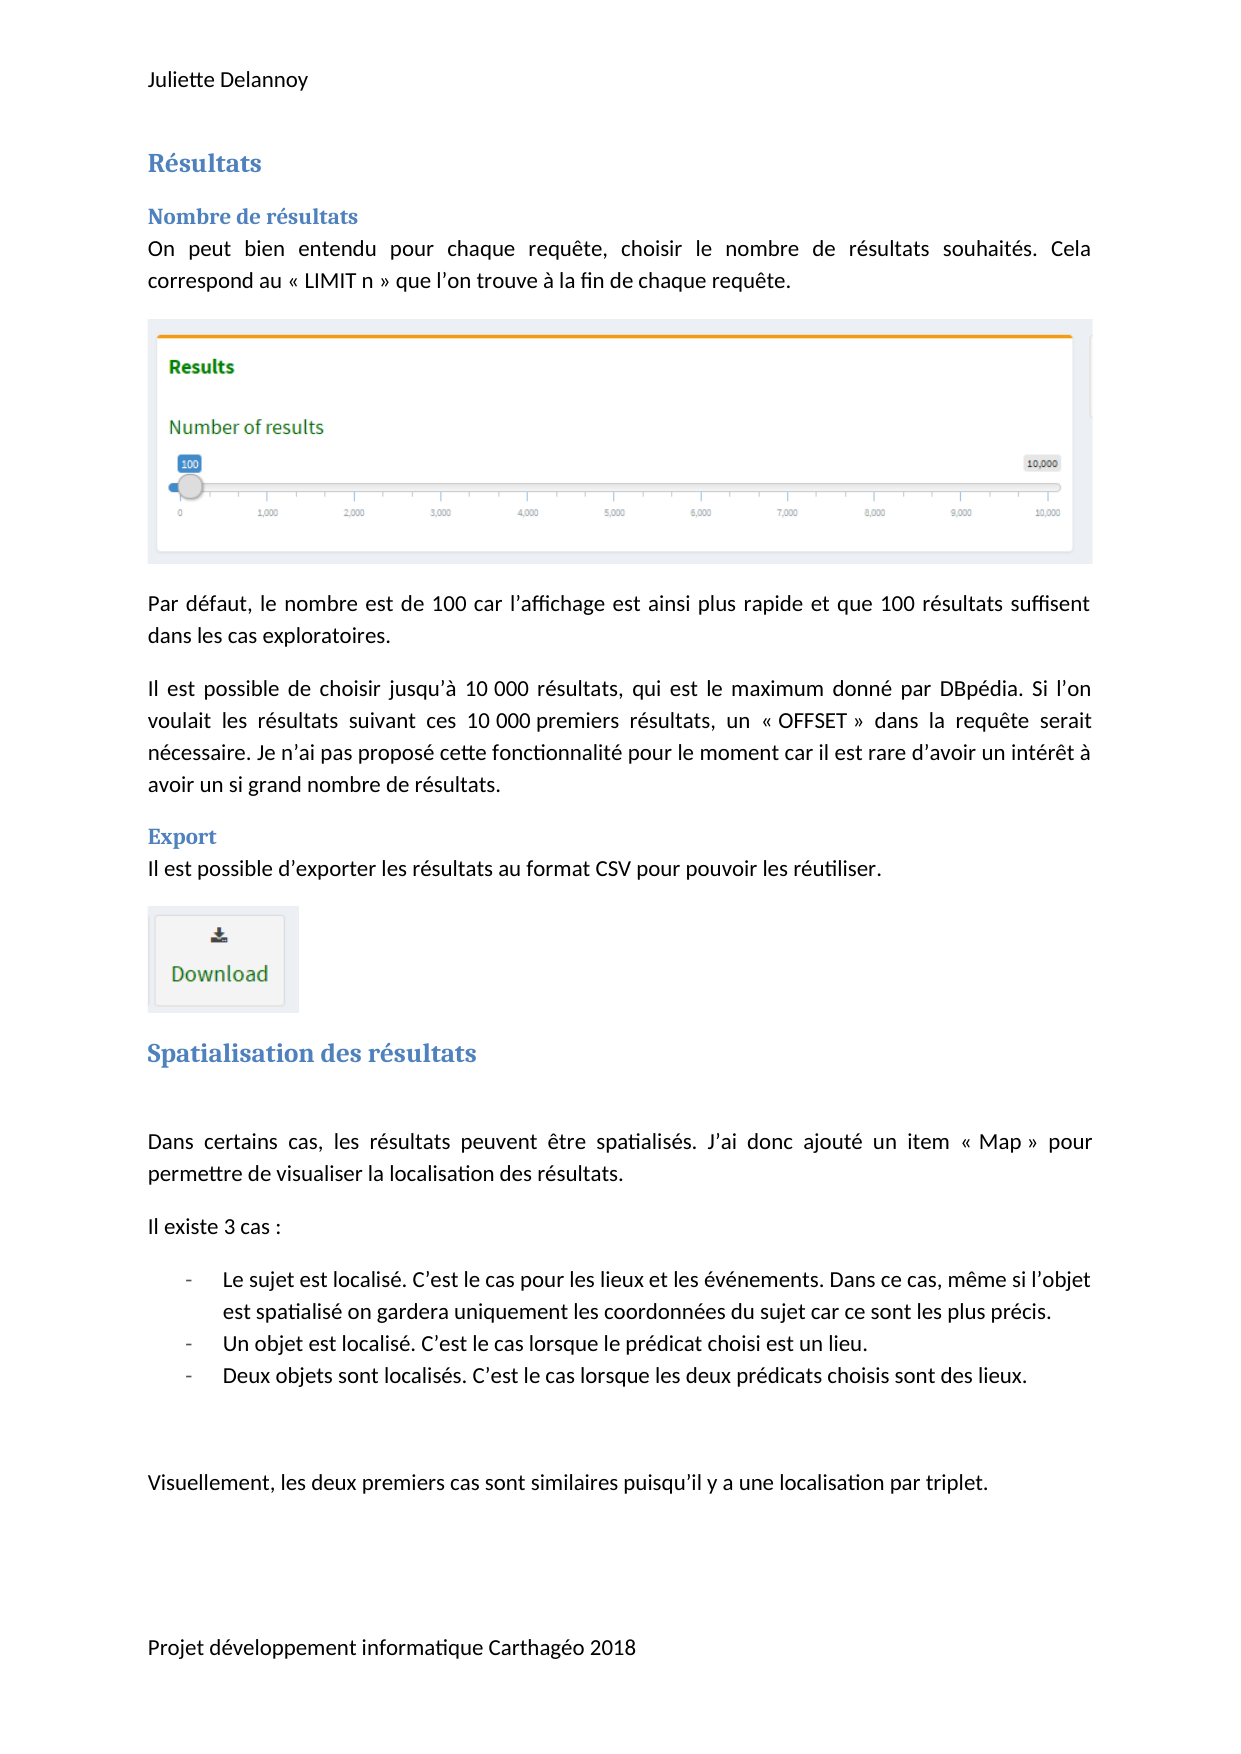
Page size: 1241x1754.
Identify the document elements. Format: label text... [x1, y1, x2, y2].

text Il existe 3 cas : [148, 1212, 1093, 1240]
text Il est possible de choisir jusqu’à 10 000 résultats, qui est le maximum donné par DBpédia. Si l’on voulait les résultats suivant ces 10 000 premiers résultats, un « OFFSET » dans la requête serait nécessaire. Je n’ai pas proposé cette fonctionnalité pour le moment car il est rare d’avoir un intérêt à avoir un si grand nombre de résultats. [148, 674, 1093, 798]
subtitle Export [148, 823, 1093, 850]
picture [147, 906, 299, 1013]
text On peut bien entendu pour chaque requête, choisir le nombre de résultats souhaités. Cela correspond au « LIMIT n » que l’on trouve à la fin de chaque requête. [148, 234, 1093, 294]
text Visuellement, les deux premiers cas sont similaires puisqu’il y a une localisation par triplet. [148, 1468, 1093, 1496]
list Le sujet est localisé. C’est le cas pour les lieux et les événements. Dans ce cas, même si l’objet est spatialisé on gardera uniquement les coordonnées du sujet car ce sont les plus précis. [185, 1265, 1093, 1325]
picture [147, 319, 1093, 564]
subtitle Nombre de résultats [148, 204, 1093, 231]
subtitle Résultats [148, 148, 1093, 179]
list Un objet est localisé. C’est le cas lorsque le prédicat choisi est un lieu. [185, 1329, 1093, 1357]
text Dans certains cas, les résultats peuvent être spatialisés. J’ai donc ajouté un item « Map » pour permettre de visualiser la localisation des résultats. [148, 1127, 1093, 1187]
subtitle Spatialisation des résultats [148, 1038, 1093, 1069]
text Par défaut, le nombre est de 100 car l’affichage est ainsi plus rapide et que 100 résultats suffisent dans les cas exploratoires. [148, 589, 1093, 649]
list Deux objets sont localisés. C’est le cas lorsque les deux prédicats choisis sont des lieux. [185, 1362, 1093, 1389]
text Il est possible d’exporter les résultats au format CSV pour pouvoir les réutiliser. [148, 854, 1093, 882]
